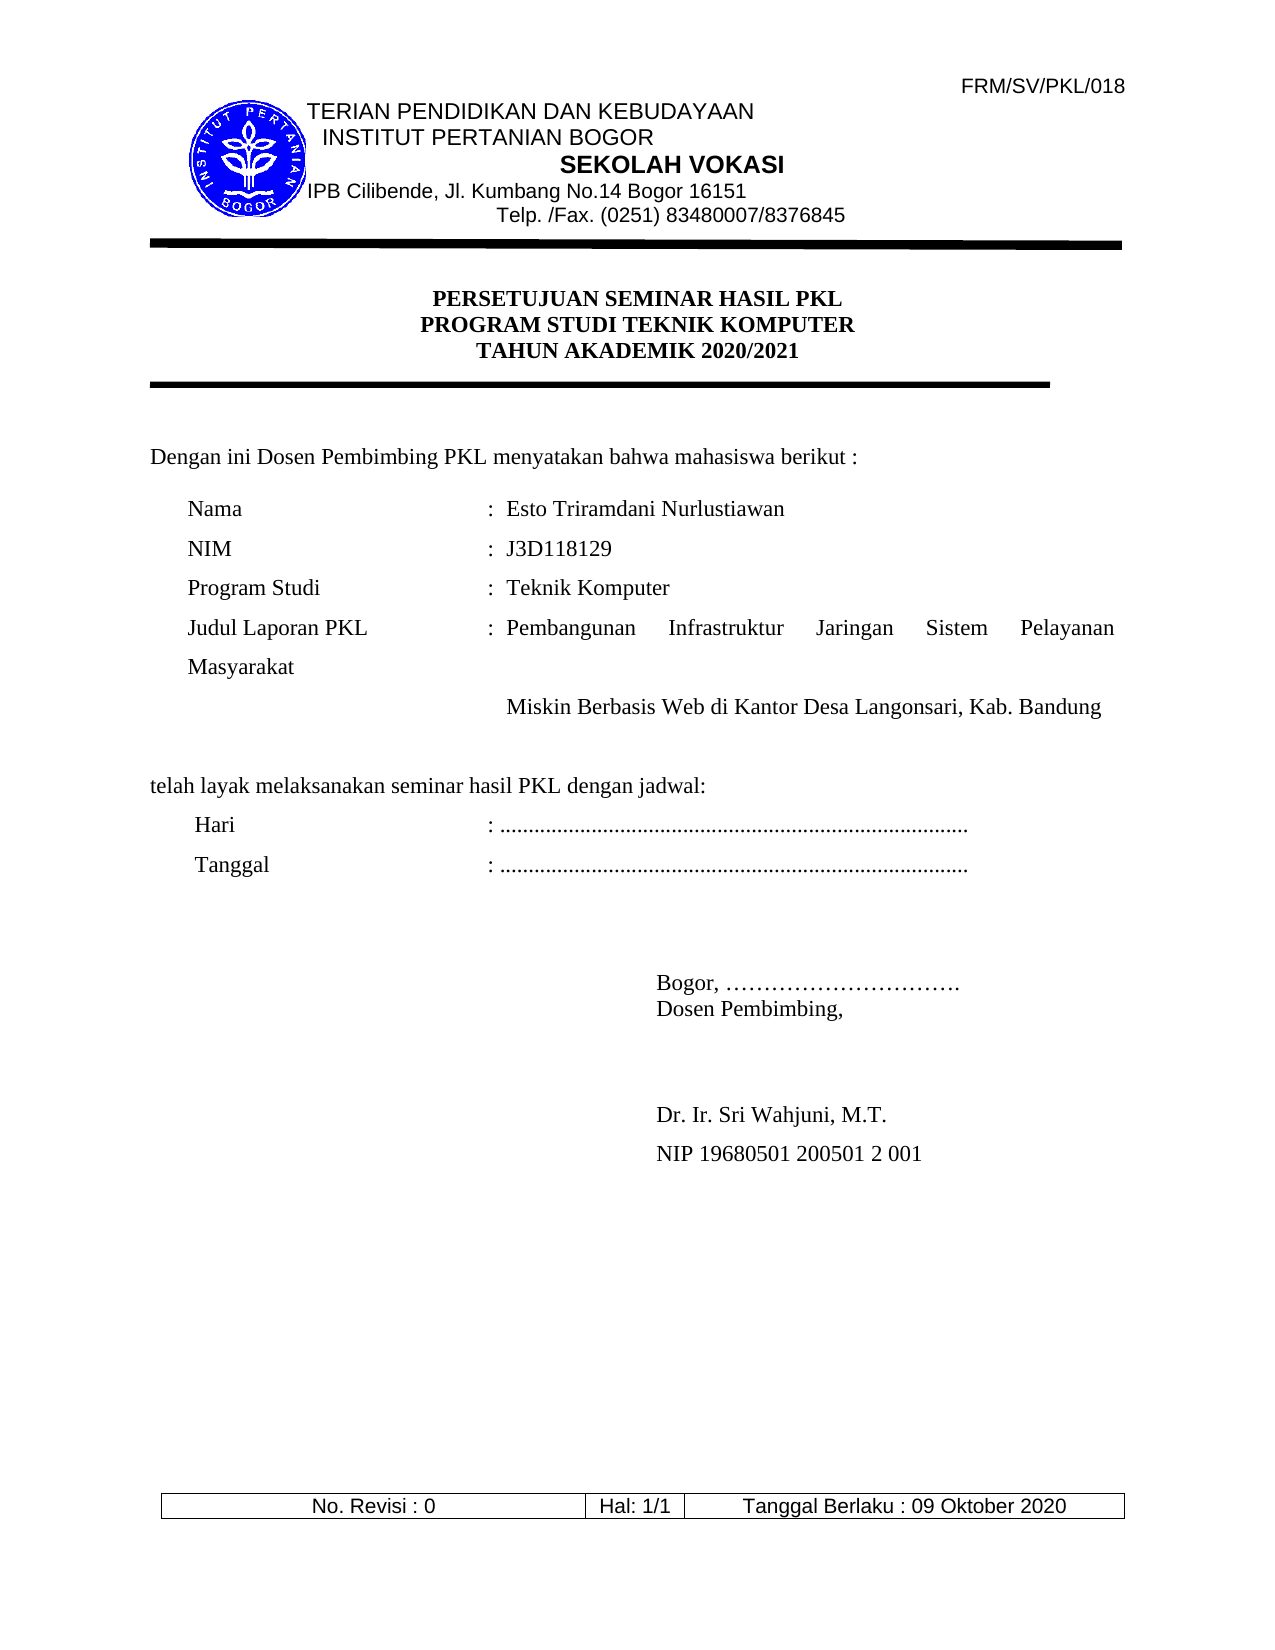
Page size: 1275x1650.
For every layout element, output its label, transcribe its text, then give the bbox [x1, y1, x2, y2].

text Judul Laporan PKL : Pembangunan Infrastruktur Jaringan Sistem Pelayanan Masyarakat [187, 614, 1115, 680]
text Dr. Ir. Sri Wahjuni, M.T. [187, 1101, 1115, 1127]
text TAHUN AKADEMIK 2020/2021 [150, 337, 1125, 364]
text NIP 19680501 200501 2 001 [187, 1140, 1115, 1166]
text Dengan ini Dosen Pembimbing PKL menyatakan bahwa mahasiswa berikut : [150, 443, 1115, 469]
text Tanggal : .................................................................................. [150, 851, 1115, 877]
text Program Studi : Teknik Komputer [187, 574, 1115, 601]
text Bogor, …………………………. [187, 969, 1115, 996]
text NIM : J3D118129 [187, 535, 1115, 561]
text Miskin Berbasis Web di Kantor Desa Langonsari, Kab. Bandung [187, 693, 1115, 719]
text Nama : Esto Triramdani Nurlustiawan [187, 495, 1115, 522]
text PROGRAM STUDI TEKNIK KOMPUTER [150, 311, 1125, 337]
text PERSETUJUAN SEMINAR HASIL PKL [150, 284, 1125, 311]
text Hari : .................................................................................. [150, 811, 1115, 838]
text telah layak melaksanakan seminar hasil PKL dengan jadwal: [150, 772, 1115, 798]
text Dosen Pembimbing, [187, 996, 1115, 1022]
picture [187, 98, 306, 217]
